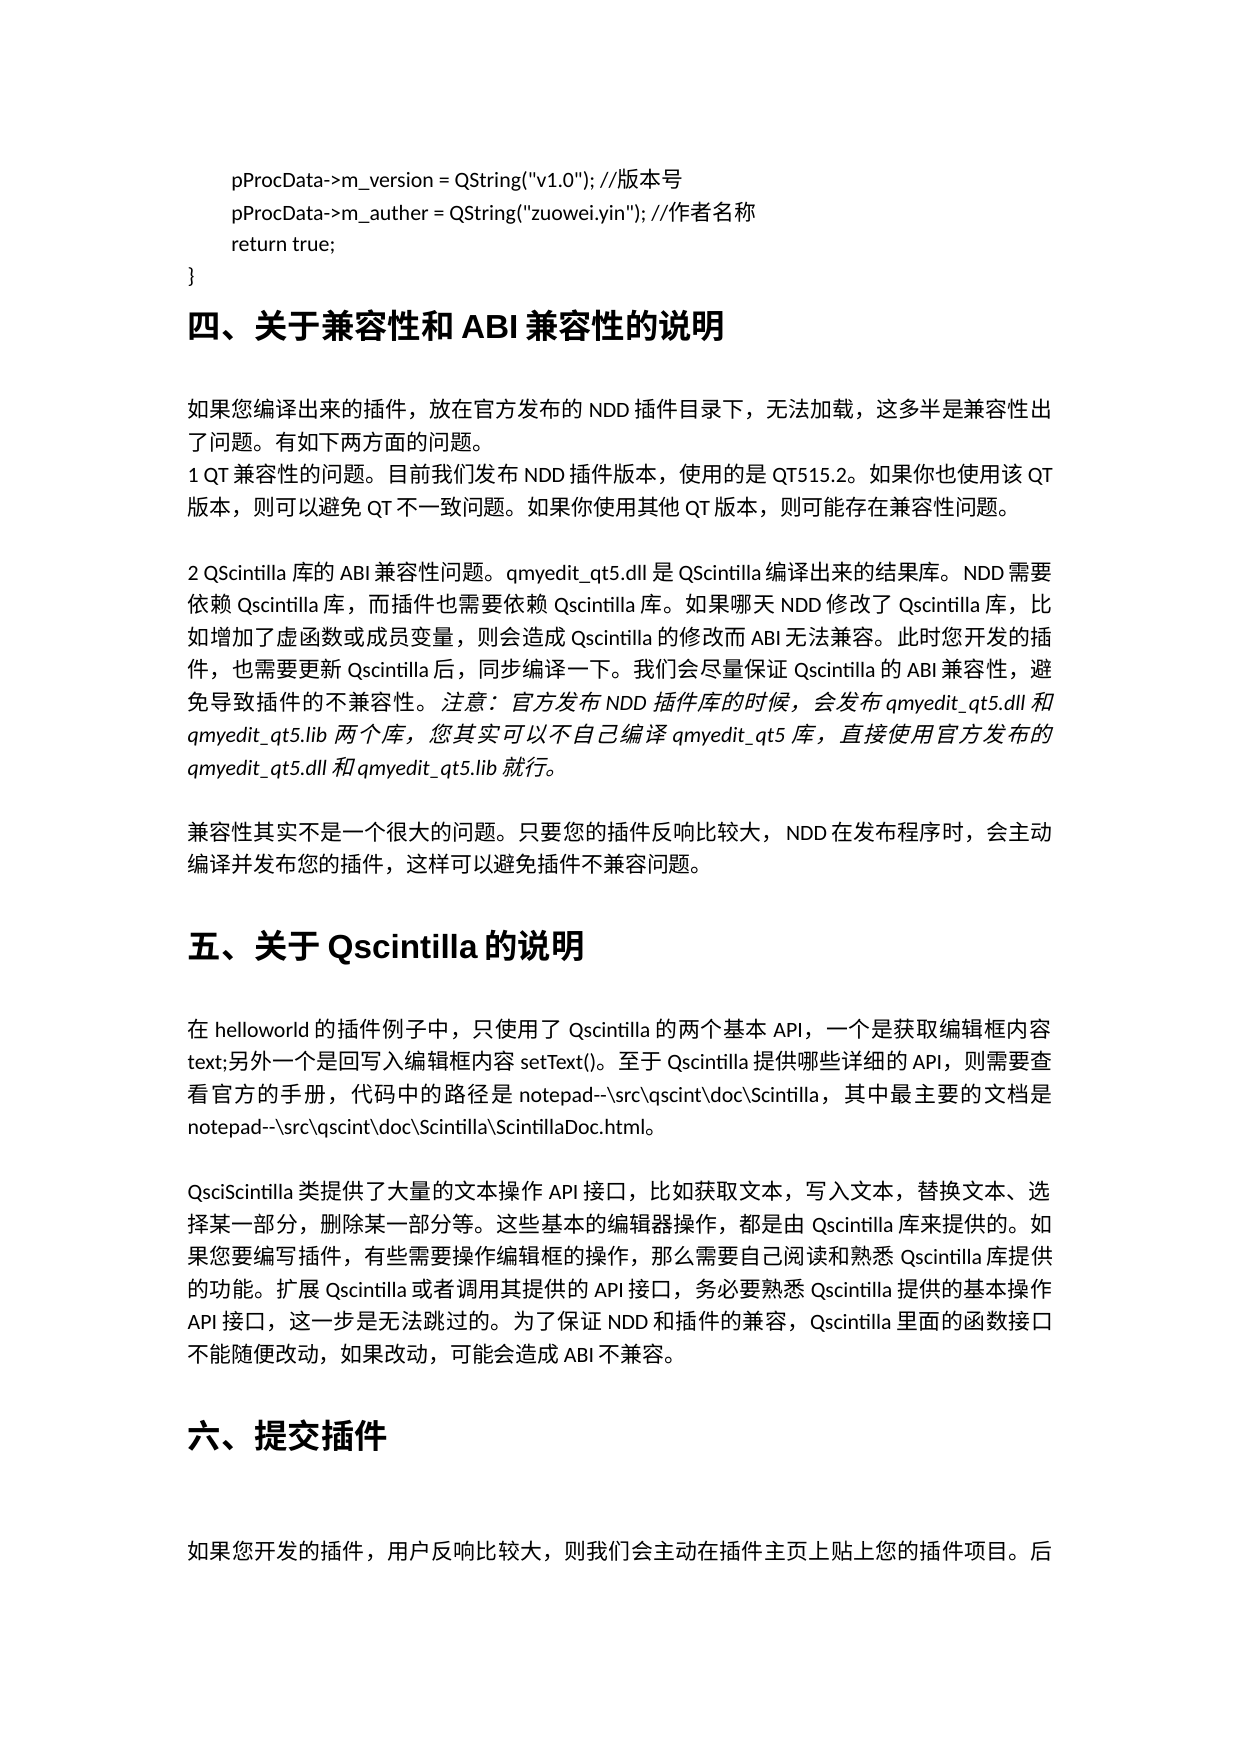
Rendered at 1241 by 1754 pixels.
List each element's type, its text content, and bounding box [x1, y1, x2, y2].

text 2 QScintilla 库的ABI兼容性问题。qmyedit_qt5.dll 是QScintilla编译出来的结果库。NDD需要依赖Qscintilla库，而插件也需要依赖Qscintilla库。如果哪天NDD修改了Qscintilla库，比如增加了虚函数或成员变量，则会造成Qscintilla的修改而ABI无法兼容。此时您开发的插件，也需要更新Qscintilla后，同步编译一下。我们会尽量保证Qscintilla的ABI兼容性，避免导致插件的不兼容性。注意：官方发布NDD插件库的时候，会发布qmyedit_qt5.dll和qmyedit_qt5.lib两个库，您其实可以不自己编译qmyedit_qt5库，直接使用官方发布的qmyedit_qt5.dll和qmyedit_qt5.lib就行。 [187, 554, 1053, 782]
text return true; [187, 227, 1053, 259]
text QsciScintilla类提供了大量的文本操作API接口，比如获取文本，写入文本，替换文本、选择某一部分，删除某一部分等。这些基本的编辑器操作，都是由Qscintilla库来提供的。如果您要编写插件，有些需要操作编辑框的操作，那么需要自己阅读和熟悉Qscintilla库提供的功能。扩展Qscintilla或者调用其提供的API接口，务必要熟悉Qscintilla提供的基本操作API接口，这一步是无法跳过的。为了保证NDD和插件的兼容，Qscintilla里面的函数接口不能随便改动，如果改动，可能会造成ABI不兼容。 [187, 1174, 1053, 1369]
text 如果您编译出来的插件，放在官方发布的NDD插件目录下，无法加载，这多半是兼容性出了问题。有如下两方面的问题。 [187, 392, 1053, 457]
text pProcData->m_version = QString("v1.0"); //版本号 [187, 162, 1053, 194]
subtitle 四、关于兼容性和ABI兼容性的说明 [187, 292, 1053, 357]
text pProcData->m_auther = QString("zuowei.yin"); //作者名称 [187, 194, 1053, 227]
subtitle 五、关于Qscintilla的说明 [187, 912, 1053, 977]
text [187, 1533, 1053, 1566]
text 在helloworld的插件例子中，只使用了Qscintilla的两个基本API，一个是获取编辑框内容text;另外一个是回写入编辑框内容setText()。至于Qscintilla提供哪些详细的API，则需要查看官方的手册，代码中的路径是notepad--\src\qscint\doc\Scintilla，其中最主要的文档是notepad--\src\qscint\doc\Scintilla\ScintillaDoc.html。 [187, 1011, 1053, 1141]
text 兼容性其实不是一个很大的问题。只要您的插件反响比较大，NDD在发布程序时，会主动编译并发布您的插件，这样可以避免插件不兼容问题。 [187, 814, 1053, 879]
text 1 QT兼容性的问题。目前我们发布NDD插件版本，使用的是QT515.2。如果你也使用该QT版本，则可以避免QT不一致问题。如果你使用其他QT版本，则可能存在兼容性问题。 [187, 457, 1053, 522]
text } [187, 259, 1053, 292]
subtitle 六、提交插件 [187, 1401, 1053, 1466]
